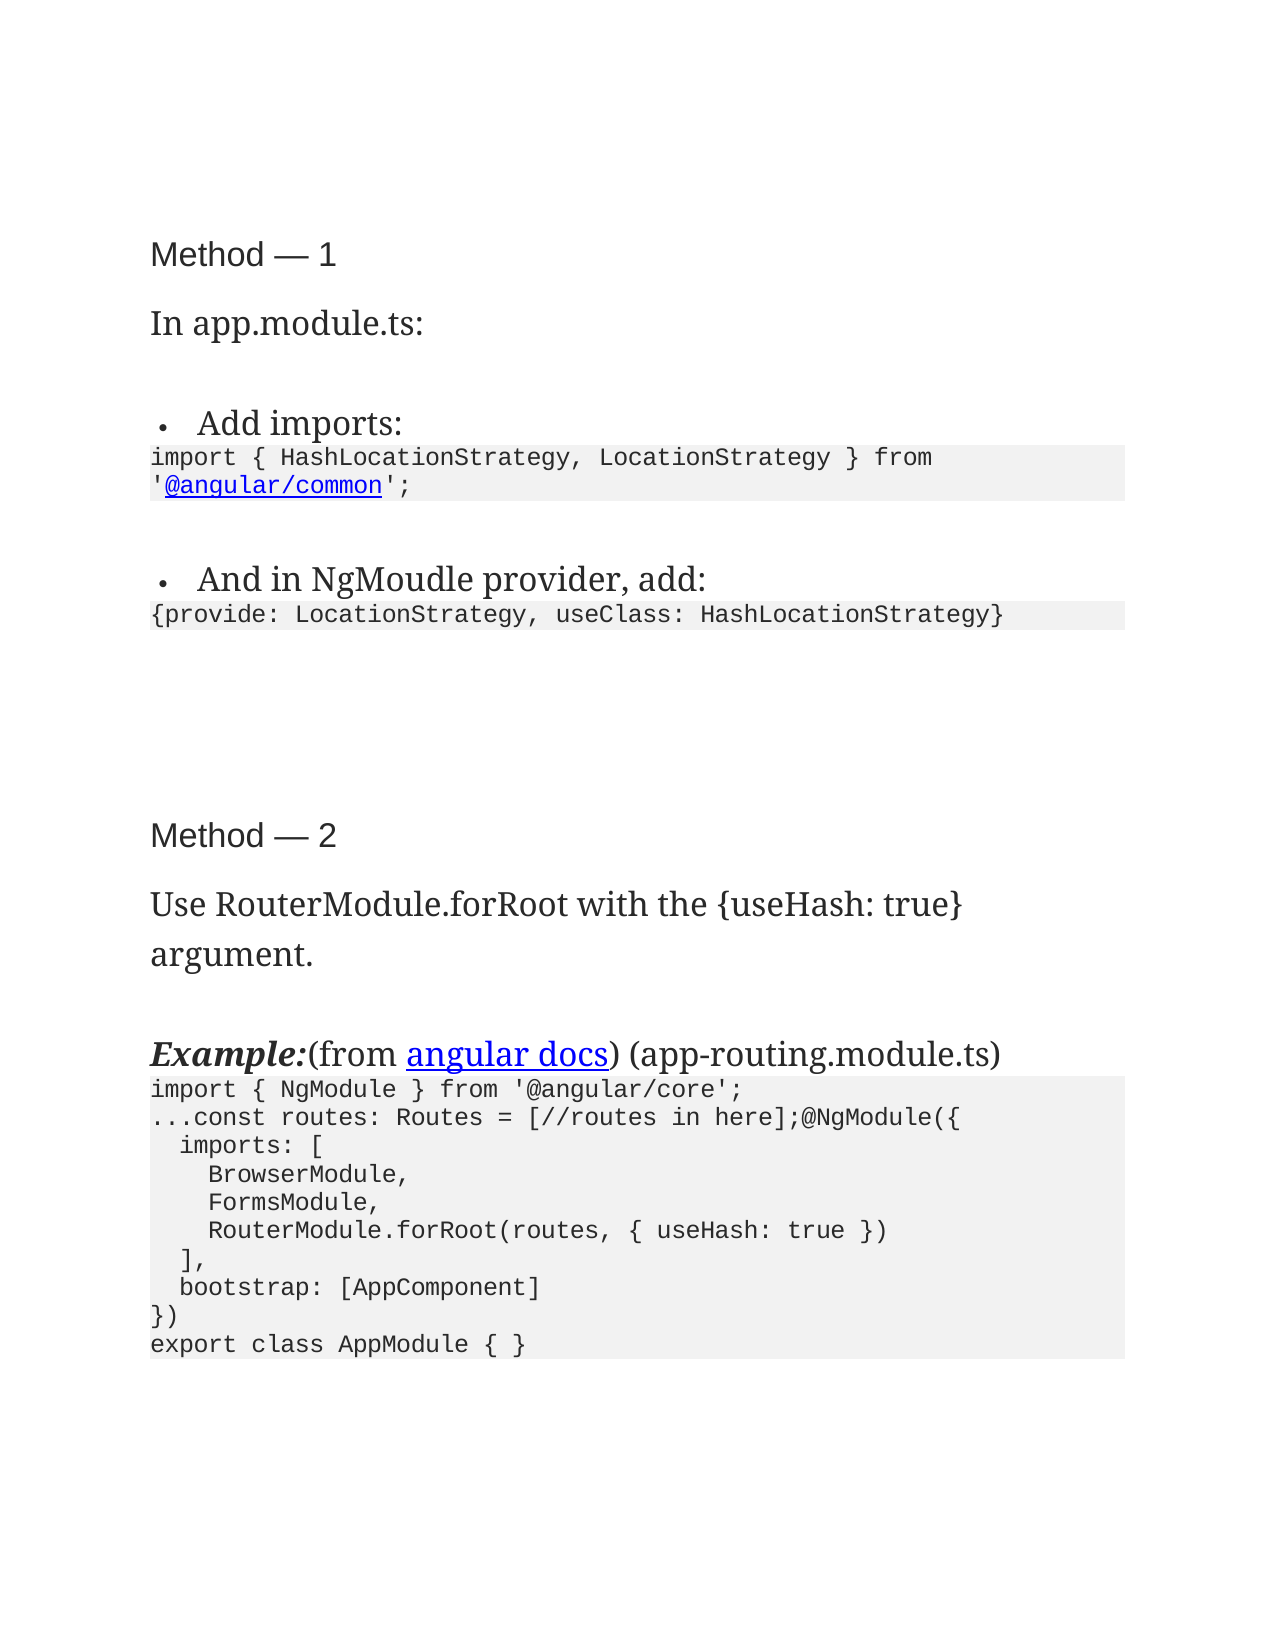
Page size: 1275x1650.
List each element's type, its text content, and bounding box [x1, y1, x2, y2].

list Add imports: [159, 395, 1125, 445]
text In app.module.ts: [150, 295, 1125, 345]
text Use RouterModule.forRoot with the {useHash: true} argument. [150, 876, 1125, 976]
list And in NgMoudle provider, add: [159, 551, 1125, 601]
text import { NgModule } from '@angular/core'; ...const routes: Routes = [//routes in here];@NgModule({ imports: [ BrowserModule, FormsModule, RouterModule.forRoot(routes, { useHash: true }) ], bootstrap: [AppComponent] }) export class AppModule { } [150, 1076, 1125, 1359]
text import { HashLocationStrategy, LocationStrategy } from '@angular/common'; [150, 445, 1125, 501]
text {provide: LocationStrategy, useClass: HashLocationStrategy} [150, 601, 1125, 630]
subtitle Method — 2 [150, 811, 1125, 855]
subtitle Method — 1 [150, 229, 1125, 273]
text Example:(from angular docs) (app-routing.module.ts) [150, 1026, 1125, 1076]
